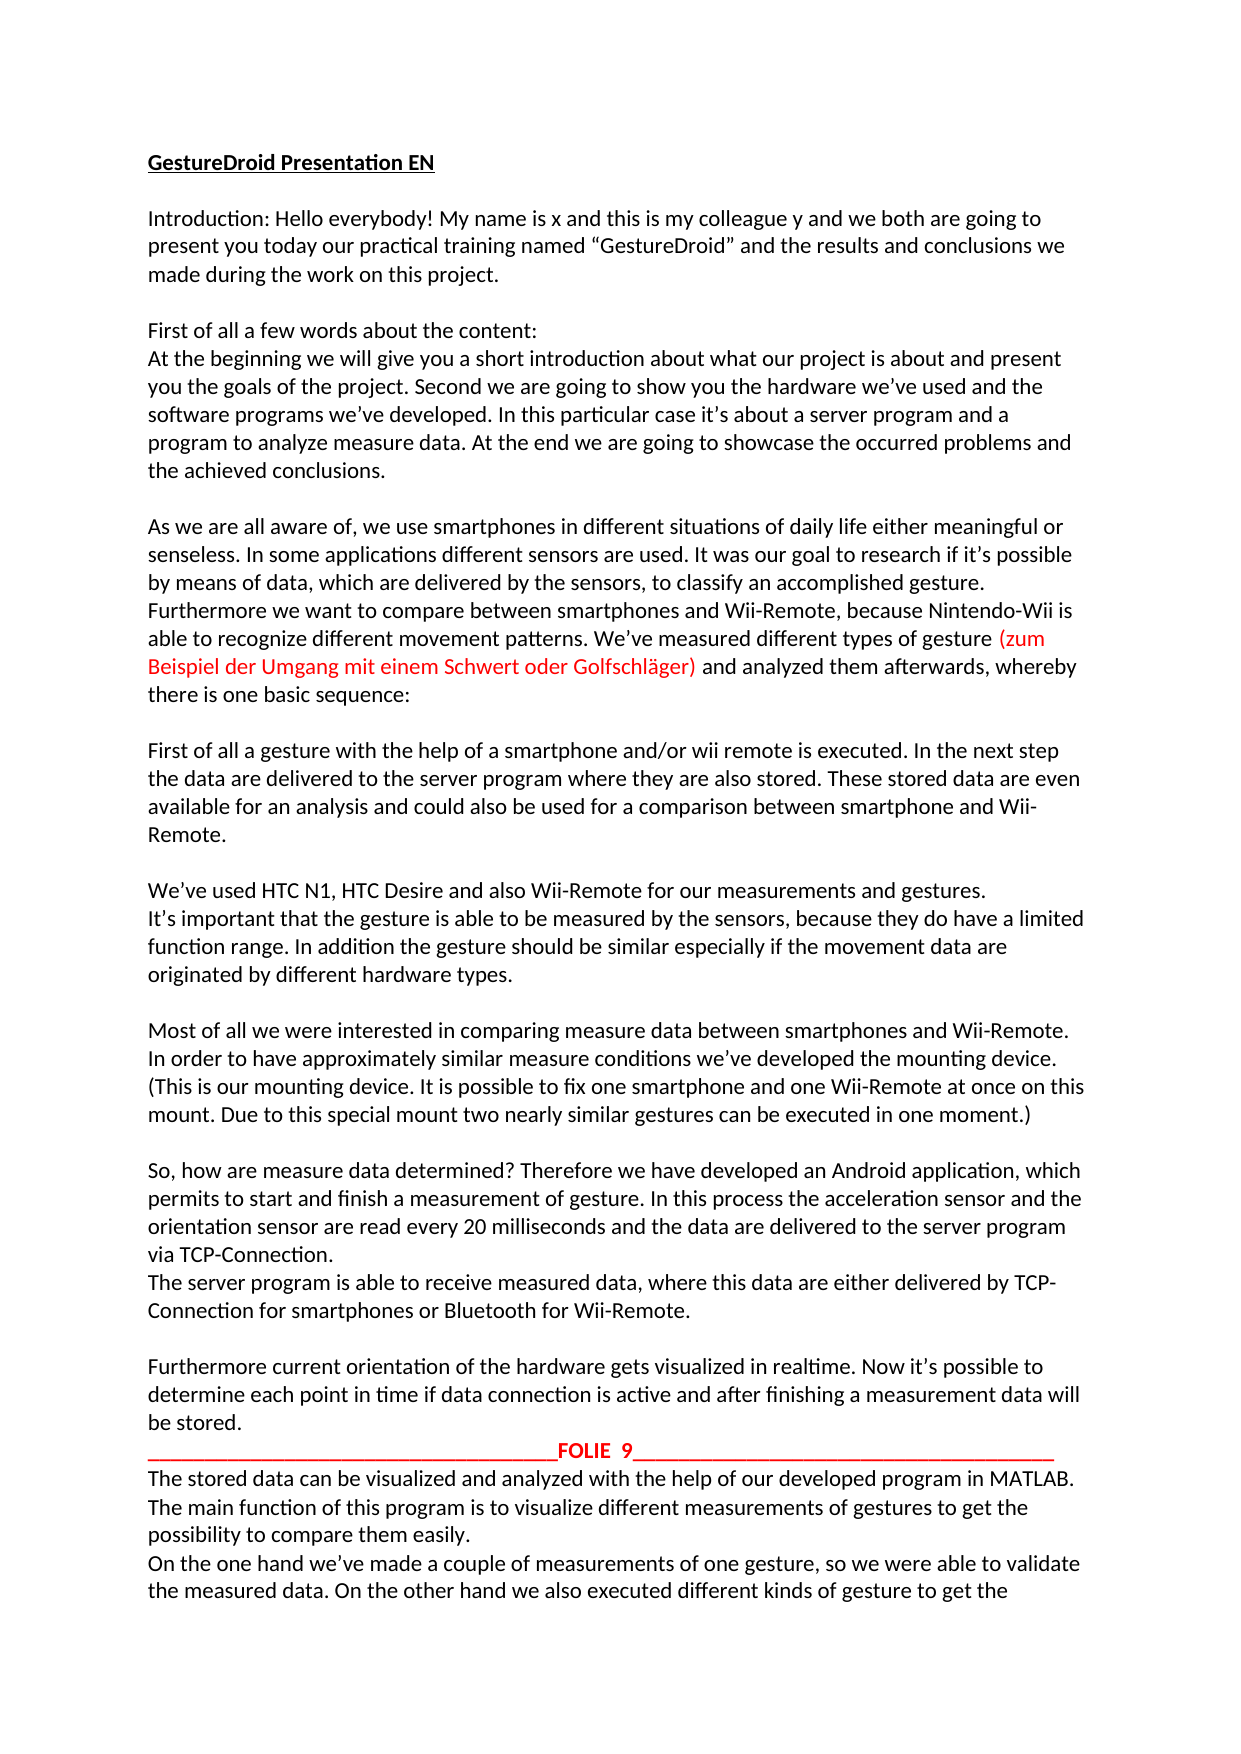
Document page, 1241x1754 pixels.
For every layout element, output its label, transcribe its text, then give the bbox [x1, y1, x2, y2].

text Introduction: Hello everybody! My name is x and this is my colleague y and we both are going to present you today our practical training named “GestureDroid” and the results and conclusions we made during the work on this project. [148, 204, 1093, 288]
text Furthermore current orientation of the hardware gets visualized in realtime. Now it’s possible to determine each point in time if data connection is active and after finishing a measurement data will be stored. [148, 1352, 1093, 1437]
text The server program is able to receive measured data, where this data are either delivered by TCP-Connection for smartphones or Bluetooth for Wii-Remote. [148, 1268, 1093, 1324]
text At the beginning we will give you a short introduction about what our project is about and present you the goals of the project. Second we are going to show you the hardware we’ve used and the software programs we’ve developed. In this particular case it’s about a server program and a program to analyze measure data. At the end we are going to showcase the occurred problems and the achieved conclusions. [148, 344, 1093, 484]
text Most of all we were interested in comparing measure data between smartphones and Wii-Remote. In order to have approximately similar measure conditions we’ve developed the mounting device. (This is our mounting device. It is possible to fix one smartphone and one Wii-Remote at once on this mount. Due to this special mount two nearly similar gestures can be executed in one moment.) [148, 1016, 1093, 1128]
text It’s important that the gesture is able to be measured by the sensors, because they do have a limited function range. In addition the gesture should be similar especially if the movement data are originated by different hardware types. [148, 904, 1093, 988]
text ____________________________________FOLIE 9_____________________________________ [148, 1437, 1093, 1464]
text We’ve used HTC N1, HTC Desire and also Wii-Remote for our measurements and gestures. [148, 876, 1093, 904]
text GestureDroid Presentation EN [148, 148, 1093, 176]
text First of all a gesture with the help of a smartphone and/or wii remote is executed. In the next step the data are delivered to the server program where they are also stored. These stored data are even available for an analysis and could also be used for a comparison between smartphone and Wii-Remote. [148, 736, 1093, 848]
text So, how are measure data determined? Therefore we have developed an Android application, which permits to start and finish a measurement of gesture. In this process the acceleration sensor and the orientation sensor are read every 20 milliseconds and the data are delivered to the server program via TCP-Connection. [148, 1156, 1093, 1268]
text The stored data can be visualized and analyzed with the help of our developed program in MATLAB. The main function of this program is to visualize different measurements of gestures to get the possibility to compare them easily. [148, 1464, 1093, 1549]
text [148, 1549, 1093, 1605]
text First of all a few words about the content: [148, 316, 1093, 344]
text As we are all aware of, we use smartphones in different situations of daily life either meaningful or senseless. In some applications different sensors are used. It was our goal to research if it’s possible by means of data, which are delivered by the sensors, to classify an accomplished gesture. Furthermore we want to compare between smartphones and Wii-Remote, because Nintendo-Wii is able to recognize different movement patterns. We’ve measured different types of gesture (zum Beispiel der Umgang mit einem Schwert oder Golfschläger) and analyzed them afterwards, whereby there is one basic sequence: [148, 512, 1093, 708]
